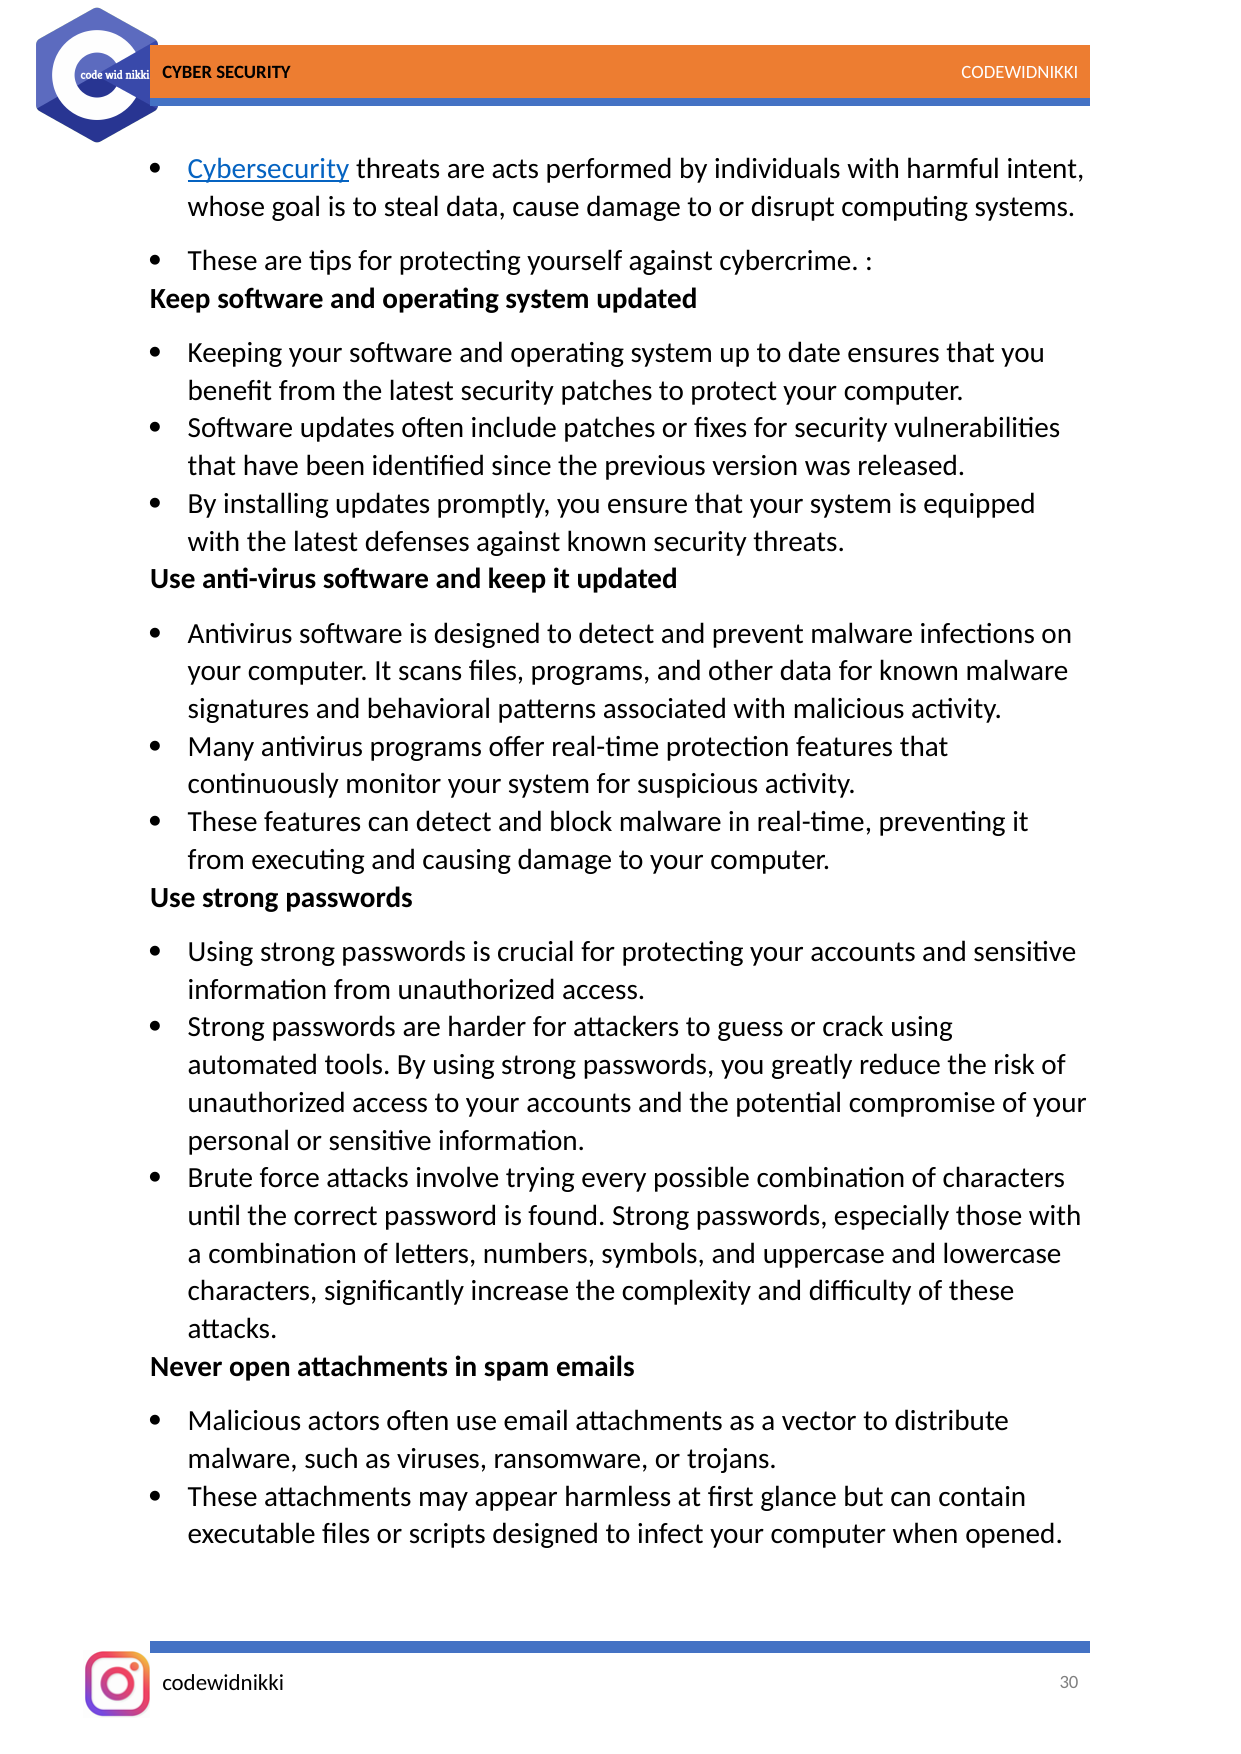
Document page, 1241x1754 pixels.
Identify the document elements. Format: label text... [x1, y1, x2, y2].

picture [20, 0, 173, 152]
text Keep software and operating system updated [150, 280, 1090, 315]
list Many antivirus programs offer real-time protection features that continuously monitor your system for suspicious activity. [150, 728, 1090, 801]
list These features can detect and block malware in real-time, preventing it from executing and causing damage to your computer. [150, 803, 1090, 877]
list Malicious actors often use email attachments as a vector to distribute malware, such as viruses, ransomware, or trojans. [150, 1402, 1090, 1476]
text Use anti-virus software and keep it updated [150, 560, 1090, 596]
list These are tips for protecting yourself against cybercrime. : [150, 242, 1090, 278]
list Keeping your software and operating system up to date ensures that you benefit from the latest security patches to protect your computer. [150, 334, 1090, 407]
list Antivirus software is designed to detect and prevent malware infections on your computer. It scans files, programs, and other data for known malware signatures and behavioral patterns associated with malicious activity. [150, 615, 1090, 726]
list By installing updates promptly, you ensure that your system is equipped with the latest defenses against known security threats. [150, 485, 1090, 558]
list Software updates often include patches or fixes for security vulnerabilities that have been identified since the previous version was released. [150, 409, 1090, 483]
list Strong passwords are harder for attackers to guess or crack using automated tools. By using strong passwords, you greatly reduce the risk of unauthorized access to your accounts and the potential compromise of your personal or sensitive information. [150, 1008, 1090, 1157]
picture [83, 1650, 150, 1718]
list Brute force attacks involve trying every possible combination of characters until the correct password is found. Strong passwords, especially those with a combination of letters, numbers, symbols, and uppercase and lowercase characters, significantly increase the complexity and difficulty of these attacks. [150, 1159, 1090, 1346]
list Using strong passwords is crucial for protecting your accounts and sensitive information from unauthorized access. [150, 933, 1090, 1006]
text Use strong passwords [150, 879, 1090, 914]
list These attachments may appear harmless at first glance but can contain executable files or scripts designed to infect your computer when opened. [150, 1478, 1090, 1551]
text Never open attachments in spam emails [150, 1348, 1090, 1383]
list Cybersecurity threats are acts performed by individuals with harmful intent, whose goal is to steal data, cause damage to or disrupt computing systems. [150, 150, 1090, 223]
